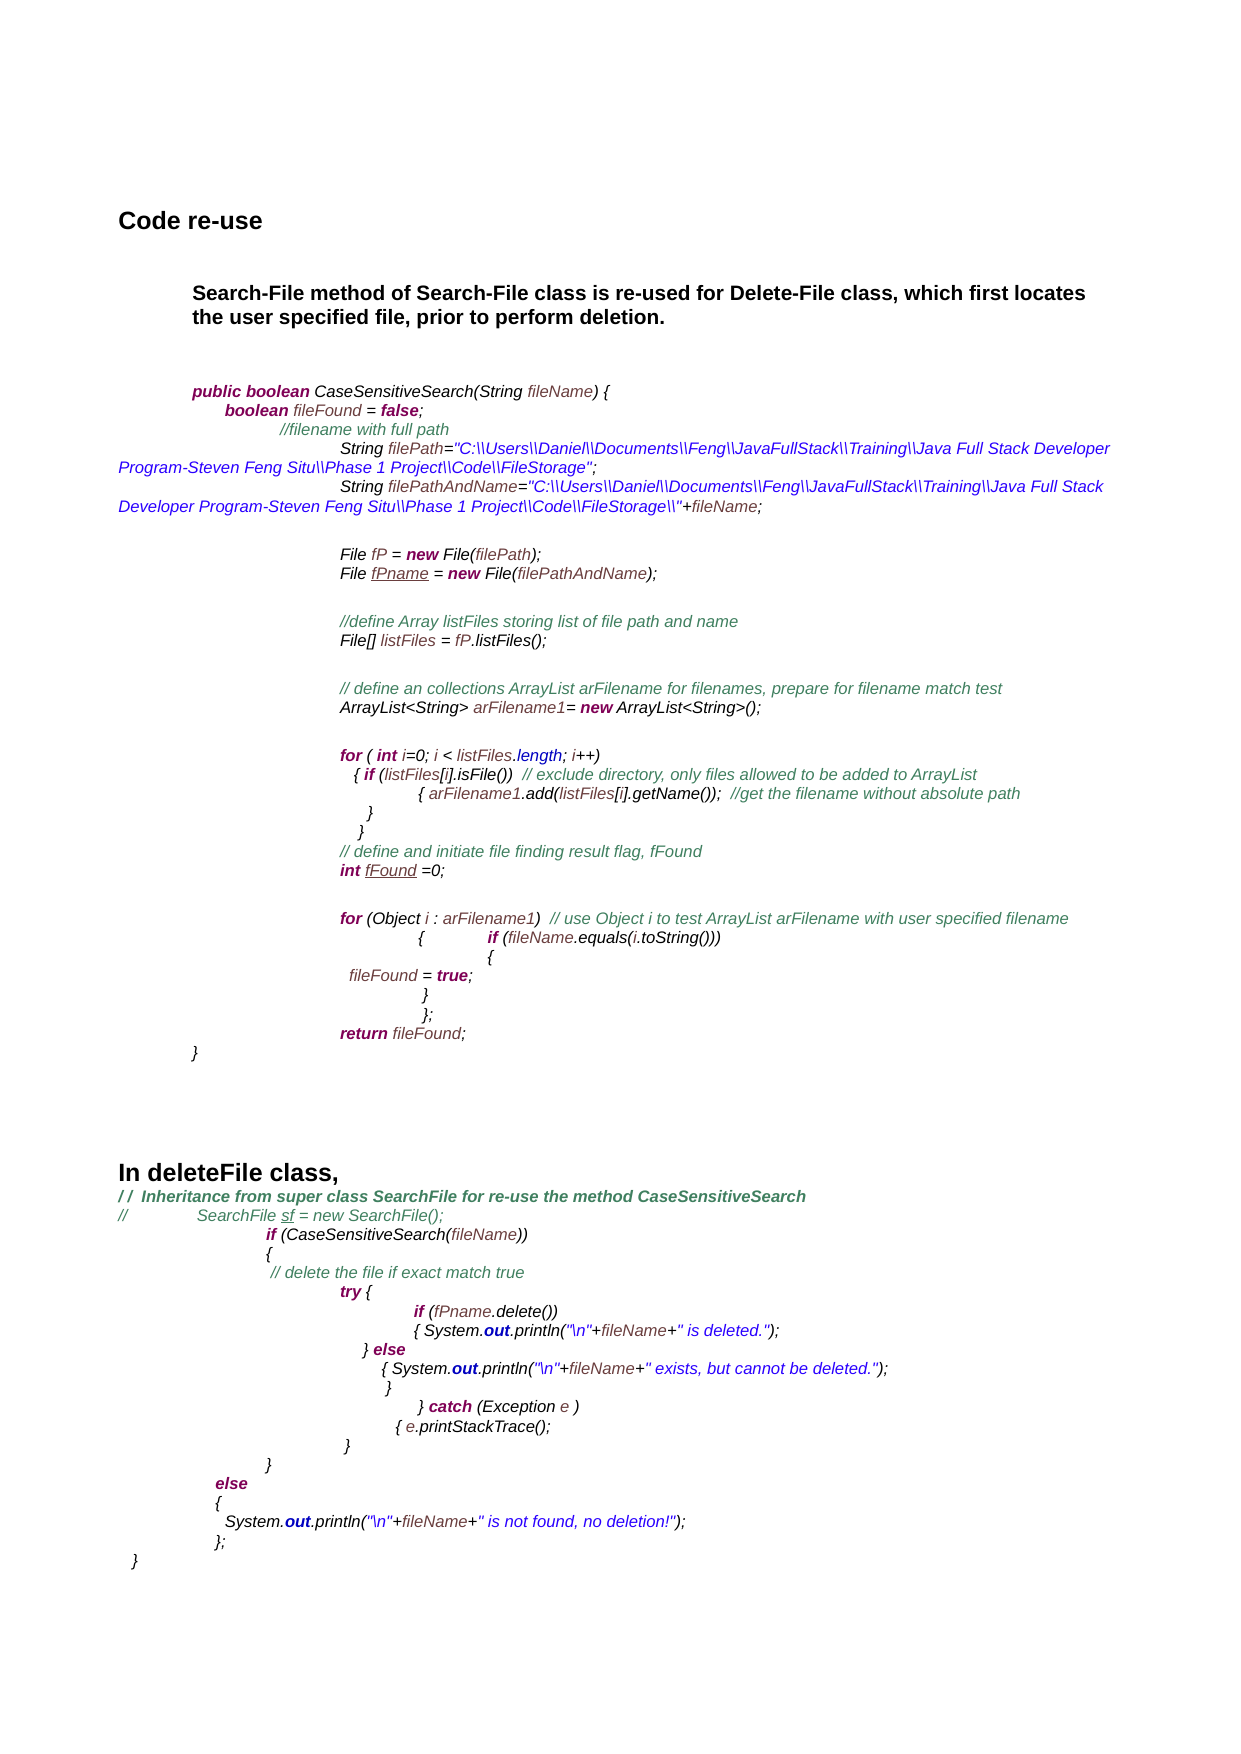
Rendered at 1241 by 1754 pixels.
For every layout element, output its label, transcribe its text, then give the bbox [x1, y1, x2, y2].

text boolean fileFound = false; [118, 401, 1122, 420]
subtitle Code re-use [118, 206, 1122, 235]
text / / Inheritance from super class SearchFile for re-use the method CaseSensitiveSearch [118, 1186, 1122, 1206]
text In deleteFile class, [118, 1158, 1122, 1186]
text } else [118, 1340, 1122, 1359]
text // delete the file if exact match true [118, 1263, 1122, 1282]
text Search-File method of Search-File class is re-used for Delete-File class, which first locates the user specified file, prior to perform deletion. [192, 281, 1122, 329]
text } [118, 1378, 1122, 1397]
text { if (fileName.equals(i.toString())) [118, 928, 1122, 947]
text { [118, 947, 1122, 966]
text File fPname = new File(filePathAndName); [118, 563, 1122, 583]
text } [118, 822, 1122, 841]
text } [118, 1436, 1122, 1455]
text else [118, 1474, 1122, 1493]
text }; [118, 1004, 1122, 1023]
text } catch (Exception e ) [118, 1397, 1122, 1416]
text { [118, 1493, 1122, 1512]
text ArrayList<String> arFilename1= new ArrayList<String>(); [118, 698, 1122, 717]
text for (Object i : arFilename1) // use Object i to test ArrayList arFilename with user specified filename [118, 908, 1122, 928]
text { e.printStackTrace(); [118, 1416, 1122, 1436]
text } [118, 1043, 1122, 1062]
text fileFound = true; [118, 966, 1122, 985]
text try { [118, 1282, 1122, 1301]
text } [118, 985, 1122, 1004]
text } [118, 1551, 1122, 1570]
text for ( int i=0; i < listFiles.length; i++) [118, 746, 1122, 765]
text if (fPname.delete()) [118, 1301, 1122, 1321]
text { arFilename1.add(listFiles[i].getName()); //get the filename without absolute path [118, 784, 1122, 803]
text //filename with full path [118, 420, 1122, 439]
text { System.out.println("\n"+fileName+" exists, but cannot be deleted."); [118, 1359, 1122, 1378]
text public boolean CaseSensitiveSearch(String fileName) { [118, 381, 1122, 401]
text { if (listFiles[i].isFile()) // exclude directory, only files allowed to be added to ArrayList [118, 765, 1122, 784]
text File fP = new File(filePath); [118, 544, 1122, 563]
text System.out.println("\n"+fileName+" is not found, no deletion!"); [118, 1512, 1122, 1531]
text // SearchFile sf = new SearchFile(); [118, 1206, 1122, 1225]
text //define Array listFiles storing list of file path and name [118, 611, 1122, 631]
text }; [118, 1531, 1122, 1551]
text int fFound =0; [118, 861, 1122, 880]
text String filePathAndName="C:\\Users\\Daniel\\Documents\\Feng\\JavaFullStack\\Training\\Java Full Stack Developer Program-Steven Feng Situ\\Phase 1 Project\\Code\\FileStorage\\"+fileName; [118, 477, 1122, 516]
text } [118, 803, 1122, 822]
text // define an collections ArrayList arFilename for filenames, prepare for filename match test [118, 678, 1122, 698]
text } [118, 1455, 1122, 1474]
text if (CaseSensitiveSearch(fileName)) [118, 1225, 1122, 1244]
text return fileFound; [118, 1023, 1122, 1043]
text { System.out.println("\n"+fileName+" is deleted."); [118, 1321, 1122, 1340]
text { [118, 1244, 1122, 1263]
text File[] listFiles = fP.listFiles(); [118, 631, 1122, 650]
text String filePath="C:\\Users\\Daniel\\Documents\\Feng\\JavaFullStack\\Training\\Java Full Stack Developer Program-Steven Feng Situ\\Phase 1 Project\\Code\\FileStorage"; [118, 439, 1122, 477]
text // define and initiate file finding result flag, fFound [118, 841, 1122, 861]
